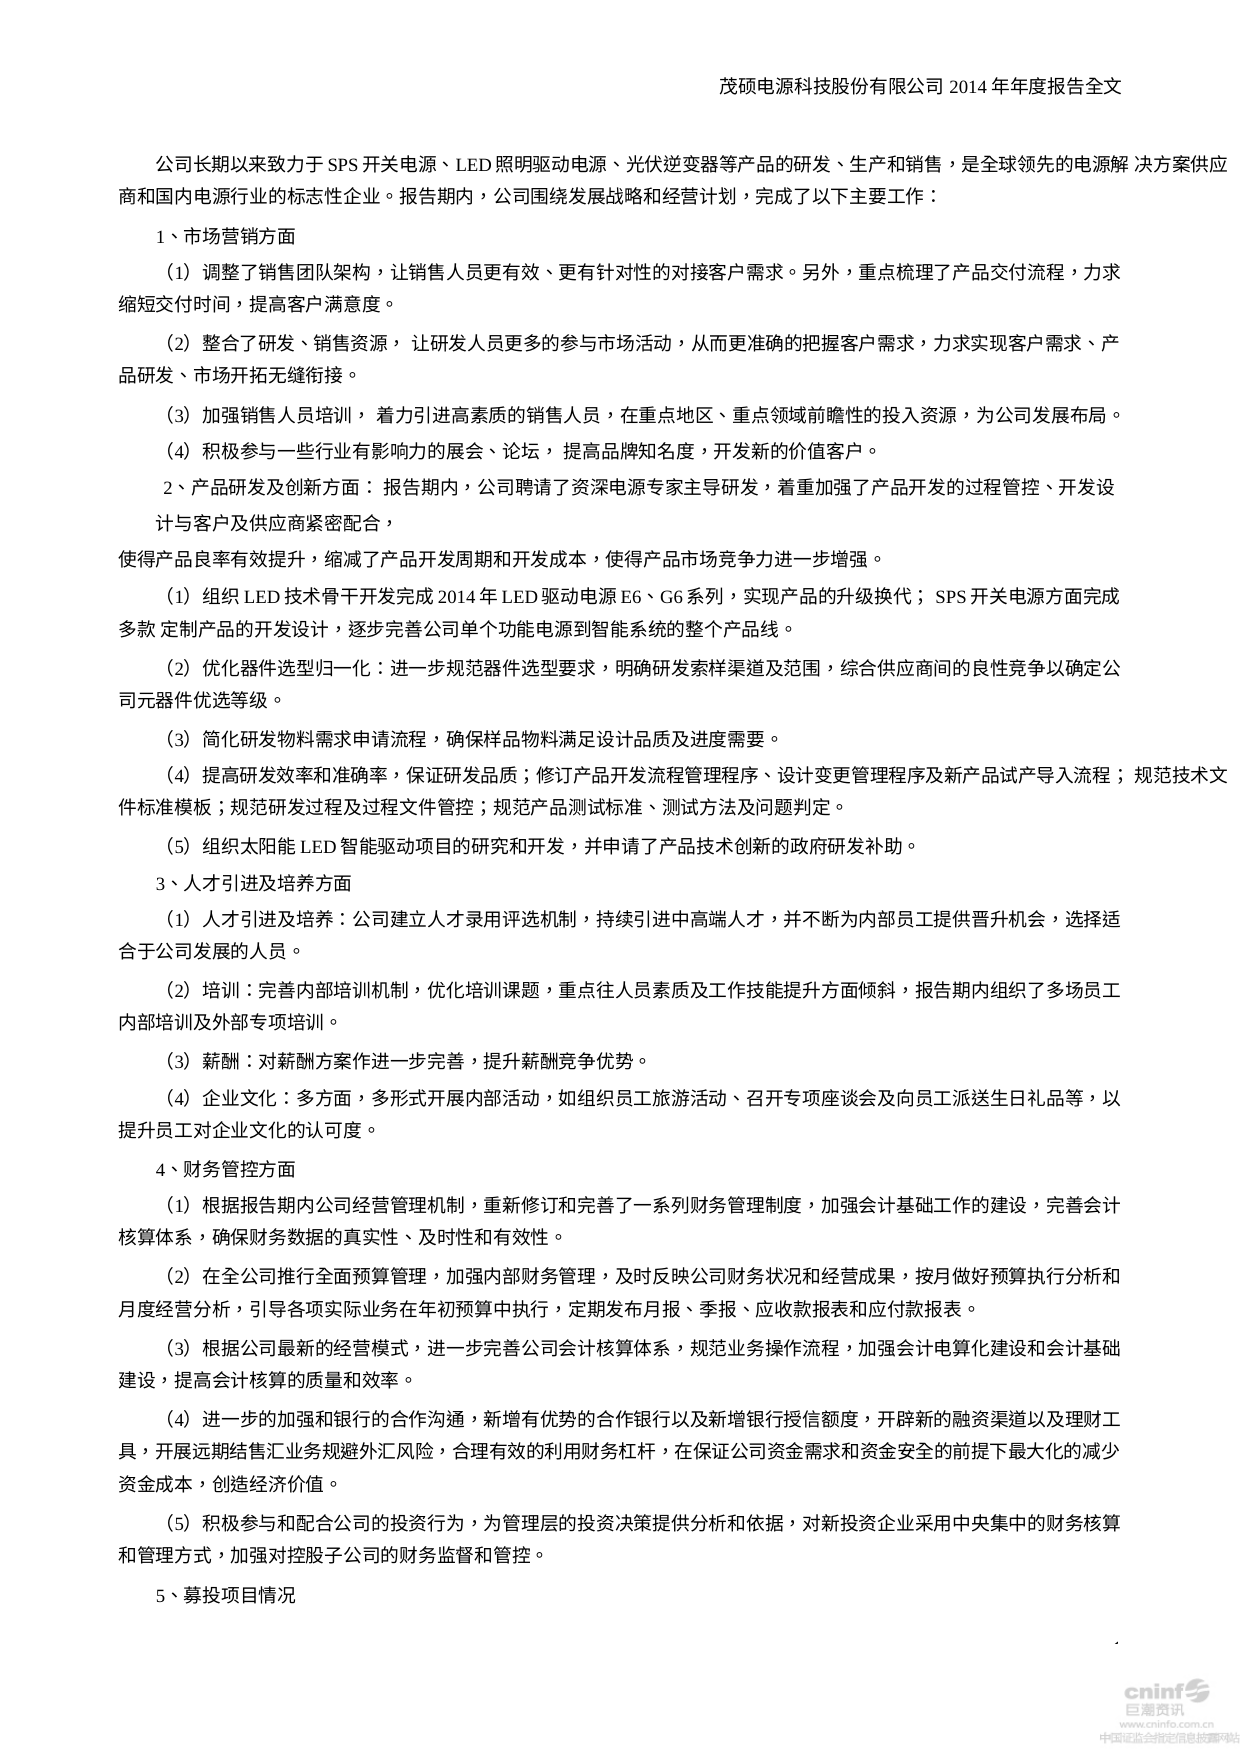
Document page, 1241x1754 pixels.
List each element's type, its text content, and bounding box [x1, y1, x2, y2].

text 1、市场营销方面 [156, 223, 1240, 249]
text （5）积极参与和配合公司的投资行为，为管理层的投资决策提供分析和依据，对新投资企业采用中央集中的财务核算 和管理方式，加强对控股子公司的财务监督和管控。 [118, 1511, 1123, 1568]
text 使得产品良率有效提升，缩减了产品开发周期和开发成本，使得产品市场竞争力进一步增强。 [118, 546, 1240, 572]
text （3）薪酬：对薪酬方案作进一步完善，提升薪酬竞争优势。 [156, 1049, 1240, 1074]
picture [1099, 1673, 1241, 1754]
text （3）根据公司最新的经营模式，进一步完善公司会计核算体系，规范业务操作流程，加强会计电算化建设和会计基础 建设，提高会计核算的质量和效率。 [118, 1335, 1123, 1393]
text （3）简化研发物料需求申请流程，确保样品物料满足设计品质及进度需要。 [156, 726, 1240, 752]
text 2、产品研发及创新方面： 报告期内，公司聘请了资深电源专家主导研发，着重加强了产品开发的过程管控、开发设计与客户及供应商紧密配合， [156, 474, 1133, 536]
text 3、人才引进及培养方面 [156, 870, 1240, 896]
text （1）组织LED技术骨干开发完成2014年LED驱动电源E6、G6系列，实现产品的升级换代； SPS开关电源方面完成多款 定制产品的开发设计，逐步完善公司单个功能电源到智能系统的整个产品线。 [118, 584, 1124, 641]
text 4、财务管控方面 [156, 1156, 1240, 1182]
text 5、募投项目情况 [156, 1582, 1240, 1608]
text （1）人才引进及培养：公司建立人才录用评选机制，持续引进中高端人才，并不断为内部员工提供晋升机会，选择适 合于公司发展的人员。 [118, 906, 1123, 964]
text （4）提高研发效率和准确率，保证研发品质；修订产品开发流程管理程序、设计变更管理程序及新产品试产导入流程； 规范技术文件标准模板；规范研发过程及过程文件管控；规范产品测试标准、测试方法及问题判定。 [118, 762, 1240, 820]
text （4）企业文化：多方面，多形式开展内部活动，如组织员工旅游活动、召开专项座谈会及向员工派送生日礼品等，以 提升员工对企业文化的认可度。 [118, 1085, 1123, 1143]
text （1）调整了销售团队架构，让销售人员更有效、更有针对性的对接客户需求。另外，重点梳理了产品交付流程，力求 缩短交付时间，提高客户满意度。 [118, 259, 1123, 317]
text （4）积极参与一些行业有影响力的展会、论坛， 提高品牌知名度，开发新的价值客户。 [156, 438, 1240, 464]
text （2）优化器件选型归一化：进一步规范器件选型要求，明确研发索样渠道及范围，综合供应商间的良性竞争以确定公 司元器件优选等级。 [118, 655, 1123, 713]
text （2）培训：完善内部培训机制，优化培训课题，重点往人员素质及工作技能提升方面倾斜，报告期内组织了多场员工 内部培训及外部专项培训。 [118, 977, 1123, 1035]
text （4）进一步的加强和银行的合作沟通，新增有优势的合作银行以及新增银行授信额度，开辟新的融资渠道以及理财工 具，开展远期结售汇业务规避外汇风险，合理有效的利用财务杠杆，在保证公司资金需求和资金安全的前提下最大化的减少 资金成本，创造经济价值。 [118, 1406, 1122, 1497]
text 公司长期以来致力于SPS开关电源、LED照明驱动电源、光伏逆变器等产品的研发、生产和销售，是全球领先的电源解 决方案供应商和国内电源行业的标志性企业。报告期内，公司围绕发展战略和经营计划，完成了以下主要工作： [118, 152, 1240, 209]
text （2）整合了研发、销售资源， 让研发人员更多的参与市场活动，从而更准确的把握客户需求，力求实现客户需求、产 品研发、市场开拓无缝衔接。 [118, 331, 1123, 388]
text （3）加强销售人员培训， 着力引进高素质的销售人员，在重点地区、重点领域前瞻性的投入资源，为公司发展布局。 [156, 402, 1240, 427]
text （1）根据报告期内公司经营管理机制，重新修订和完善了一系列财务管理制度，加强会计基础工作的建设，完善会计 核算体系，确保财务数据的真实性、及时性和有效性。 [118, 1192, 1123, 1250]
text （5）组织太阳能LED智能驱动项目的研究和开发，并申请了产品技术创新的政府研发补助。 [156, 834, 1240, 859]
text （2）在全公司推行全面预算管理，加强内部财务管理，及时反映公司财务状况和经营成果，按月做好预算执行分析和 月度经营分析，引导各项实际业务在年初预算中执行，定期发布月报、季报、应收款报表和应付款报表。 [118, 1264, 1123, 1321]
